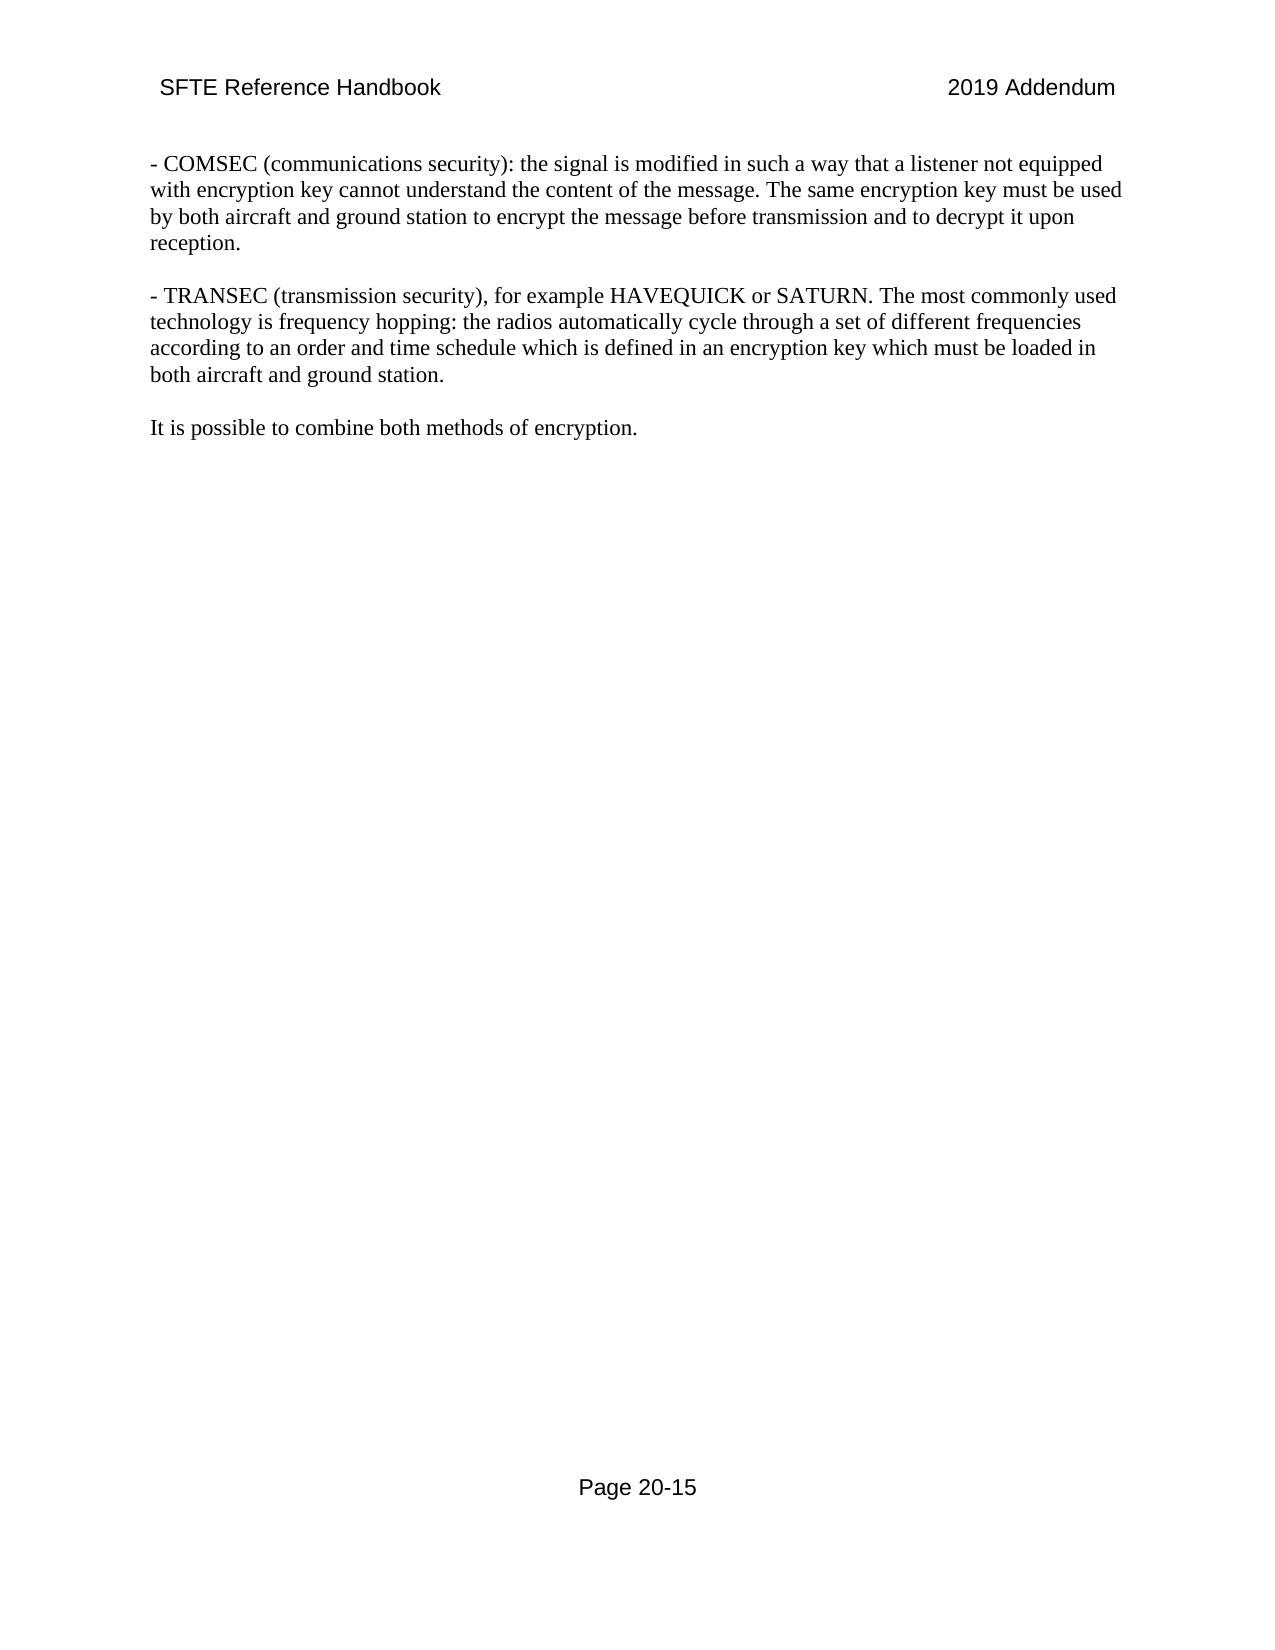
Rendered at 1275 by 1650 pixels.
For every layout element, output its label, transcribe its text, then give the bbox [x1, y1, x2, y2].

text - TRANSEC (transmission security), for example HAVEQUICK or SATURN. The most commonly used technology is frequency hopping: the radios automatically cycle through a set of different frequencies according to an order and time schedule which is defined in an encryption key which must be loaded in both aircraft and ground station. [150, 282, 1125, 387]
text - COMSEC (communications security): the signal is modified in such a way that a listener not equipped with encryption key cannot understand the content of the message. The same encryption key must be used by both aircraft and ground station to encrypt the message before transmission and to decrypt it upon reception. [150, 150, 1125, 255]
text It is possible to combine both methods of encryption. [150, 413, 1125, 440]
